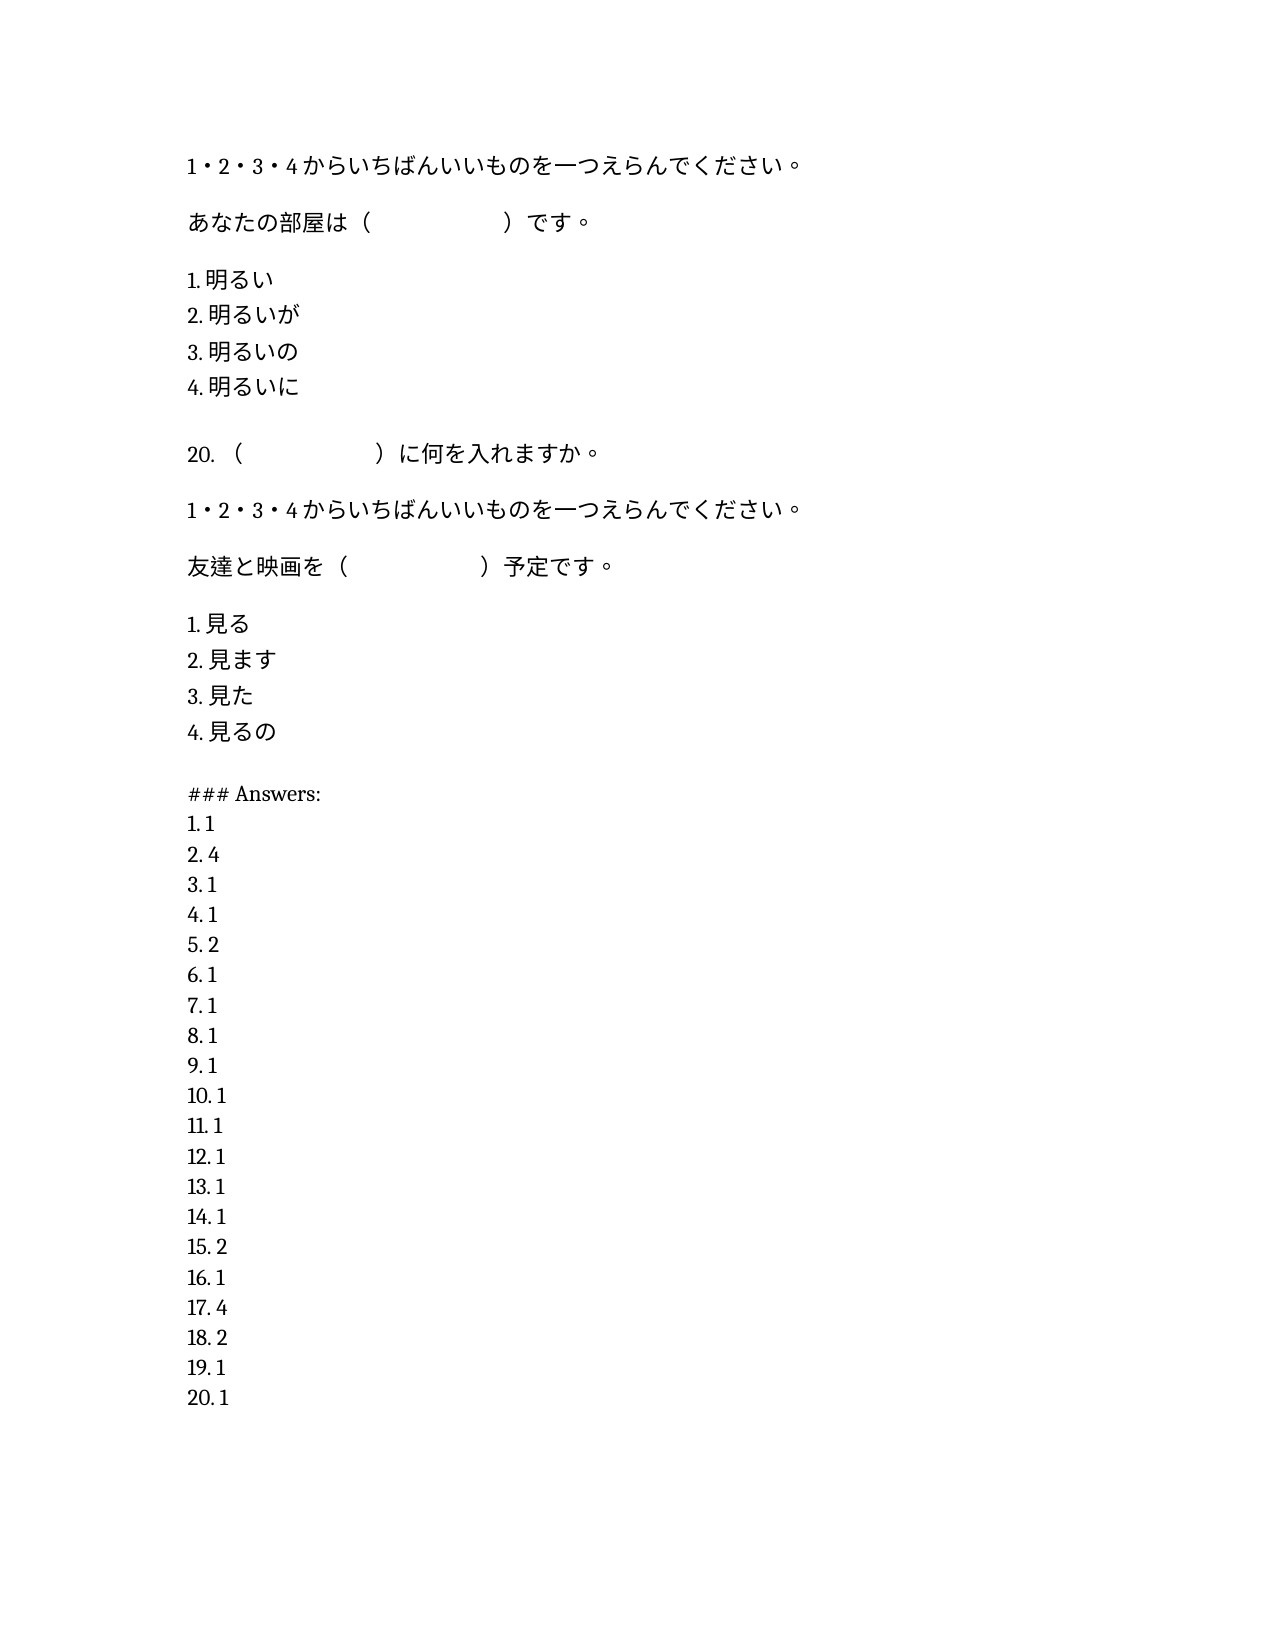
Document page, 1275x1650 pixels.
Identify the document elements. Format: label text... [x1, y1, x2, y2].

text 1. 明るい 2. 明るいが 3. 明るいの 4. 明るいに 20. （ ）に何を入れますか。 [187, 263, 1087, 469]
text 1・2・3・4からいちばんいいものを一つえらんでください。 [187, 494, 1087, 526]
text 1・2・3・4からいちばんいいものを一つえらんでください。 [187, 150, 1087, 181]
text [187, 608, 1087, 1442]
text あなたの部屋は（ ）です。 [187, 207, 1087, 238]
text 友達と映画を（ ）予定です。 [187, 551, 1087, 582]
